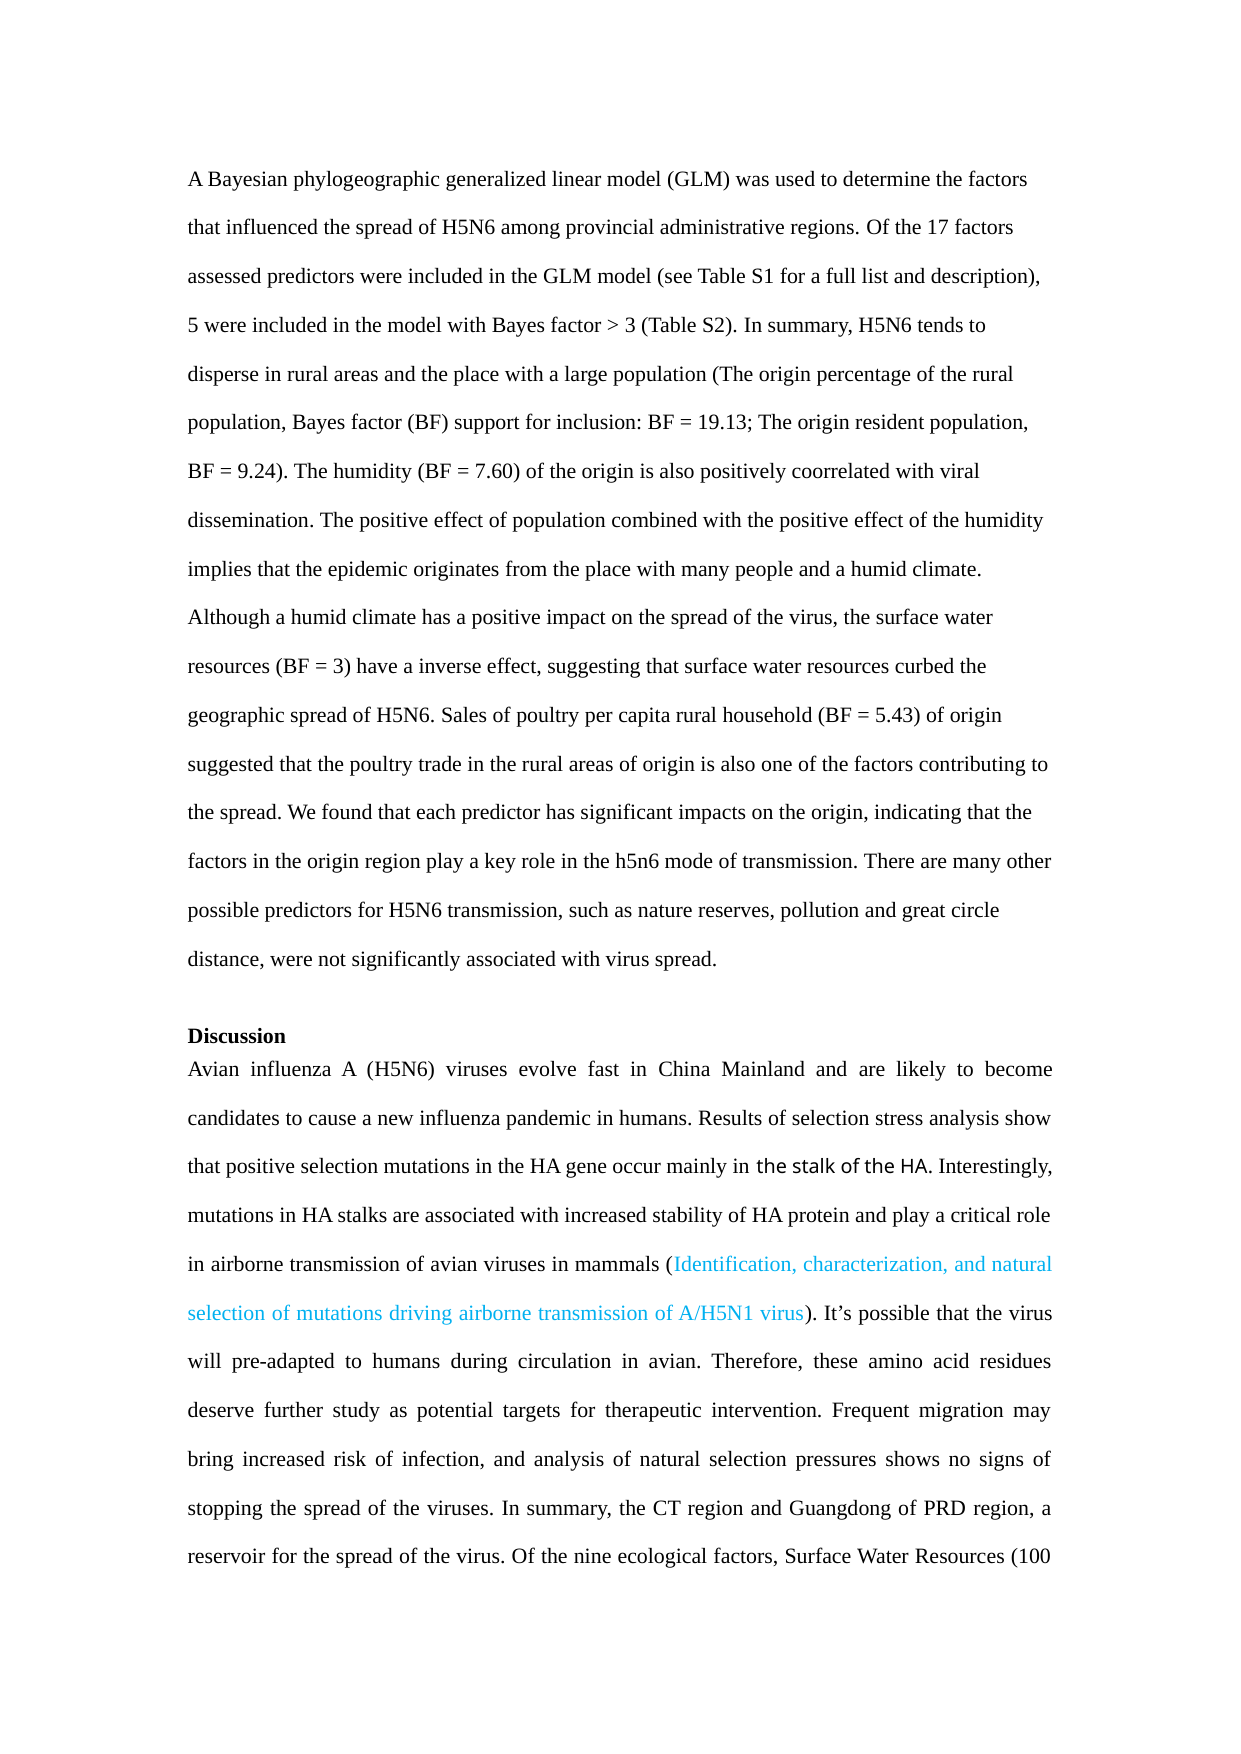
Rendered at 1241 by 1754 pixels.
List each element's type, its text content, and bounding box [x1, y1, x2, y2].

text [187, 1052, 1053, 1572]
text A Bayesian phylogeographic generalized linear model (GLM) was used to determine the factors that influenced the spread of H5N6 among provincial administrative regions. Of the 17 factors assessed predictors were included in the GLM model (see Table S1 for a full list and description), 5 were included in the model with Bayes factor > 3 (Table S2). In summary, H5N6 tends to disperse in rural areas and the place with a large population (The origin percentage of the rural population, Bayes factor (BF) support for inclusion: BF = 19.13; The origin resident population, BF = 9.24). The humidity (BF = 7.60) of the origin is also positively coorrelated with viral dissemination. The positive effect of population combined with the positive effect of the humidity implies that the epidemic originates from the place with many people and a humid climate. Although a humid climate has a positive impact on the spread of the virus, the surface water resources (BF = 3) have a inverse effect, suggesting that surface water resources curbed the geographic spread of H5N6. Sales of poultry per capita rural household (BF = 5.43) of origin suggested that the poultry trade in the rural areas of origin is also one of the factors contributing to the spread. We found that each predictor has significant impacts on the origin, indicating that the factors in the origin region play a key role in the h5n6 mode of transmission. There are many other possible predictors for H5N6 transmission, such as nature reserves, pollution and great circle distance, were not significantly associated with virus spread. [187, 162, 1053, 974]
text Discussion [187, 1019, 1053, 1052]
